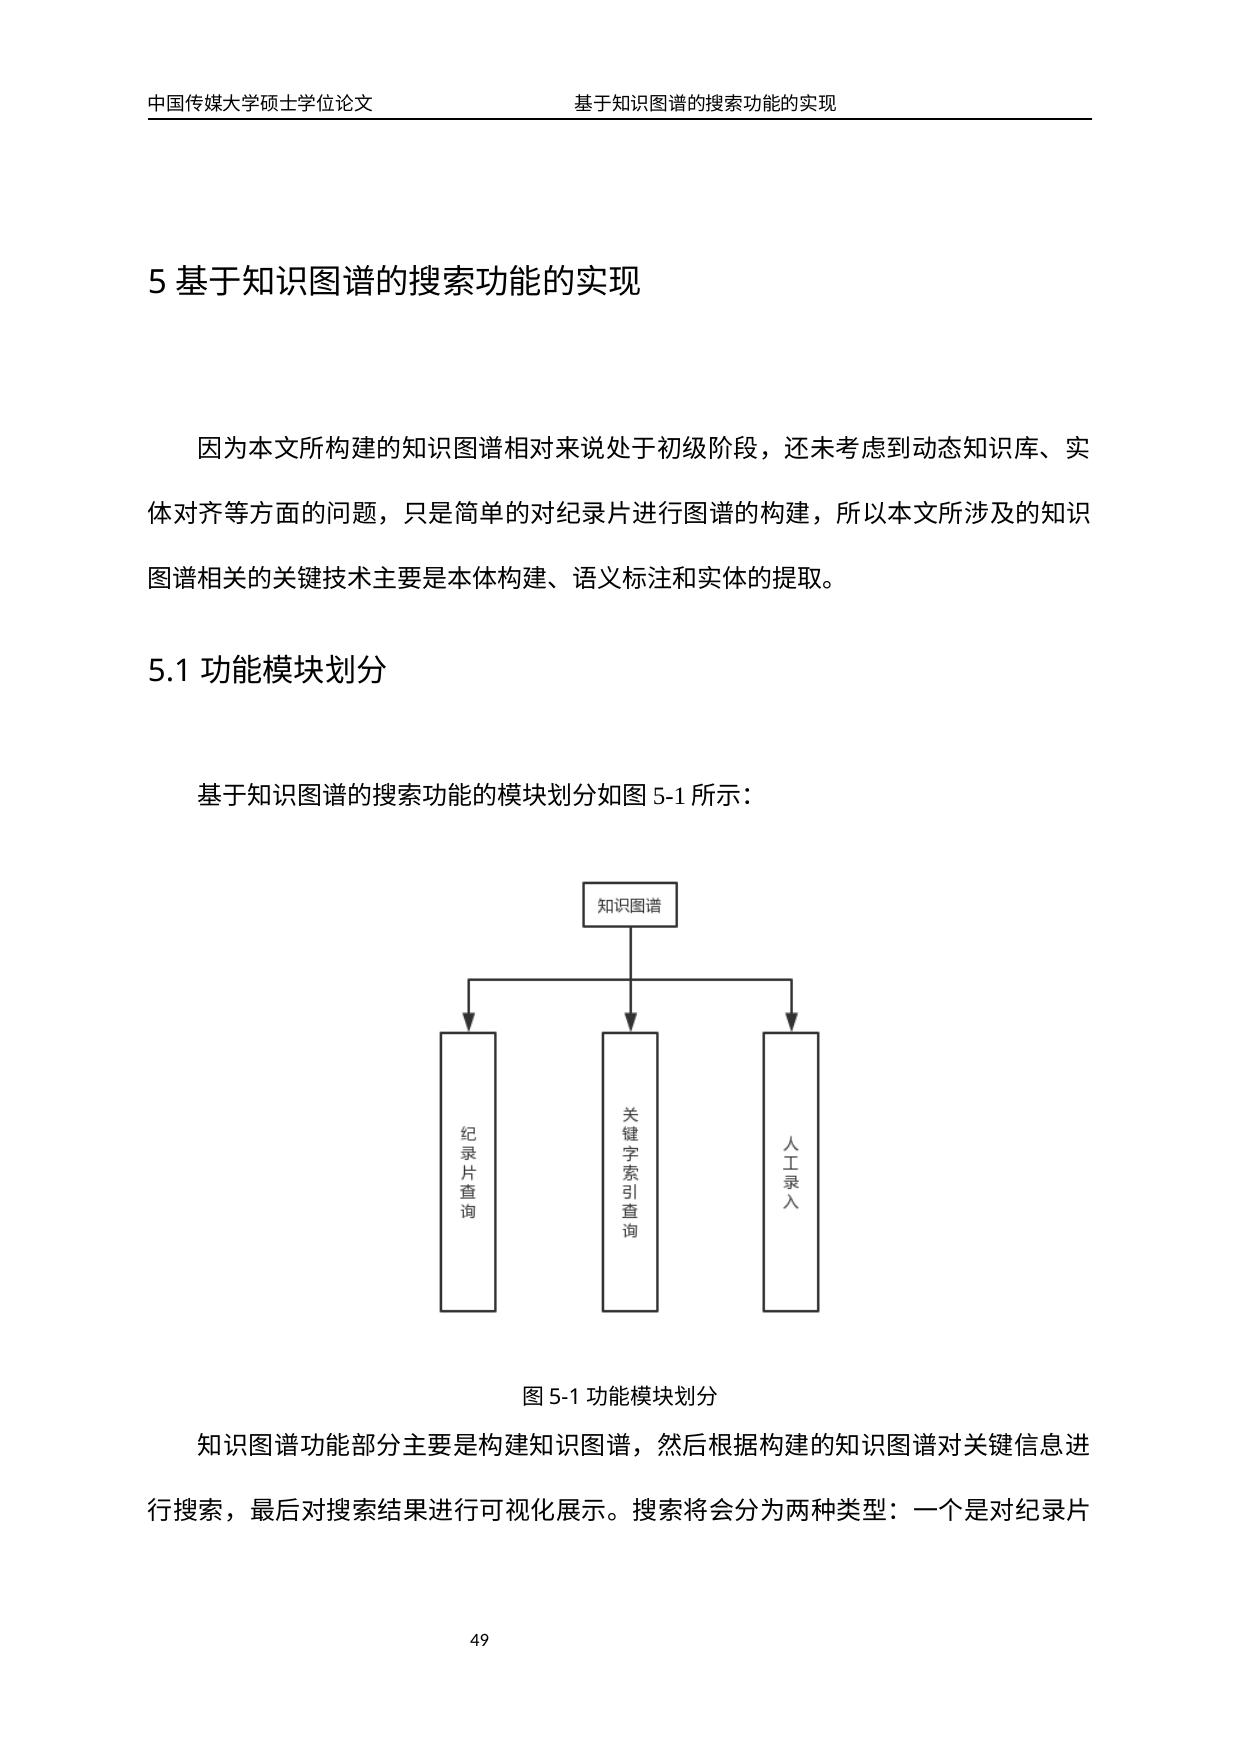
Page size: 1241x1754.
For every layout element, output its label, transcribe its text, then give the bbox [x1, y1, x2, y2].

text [148, 1411, 1092, 1541]
subtitle 5 基于知识图谱的搜索功能的实现 [148, 246, 1092, 311]
text 图5-1 功能模块划分 [148, 1378, 1092, 1411]
picture [383, 826, 857, 1350]
subtitle 5.1 功能模块划分 [148, 636, 1092, 701]
text 基于知识图谱的搜索功能的模块划分如图5-1所示： [148, 761, 1092, 826]
text 因为本文所构建的知识图谱相对来说处于初级阶段，还未考虑到动态知识库、实体对齐等方面的问题，只是简单的对纪录片进行图谱的构建，所以本文所涉及的知识图谱相关的关键技术主要是本体构建、语义标注和实体的提取。 [148, 414, 1092, 609]
